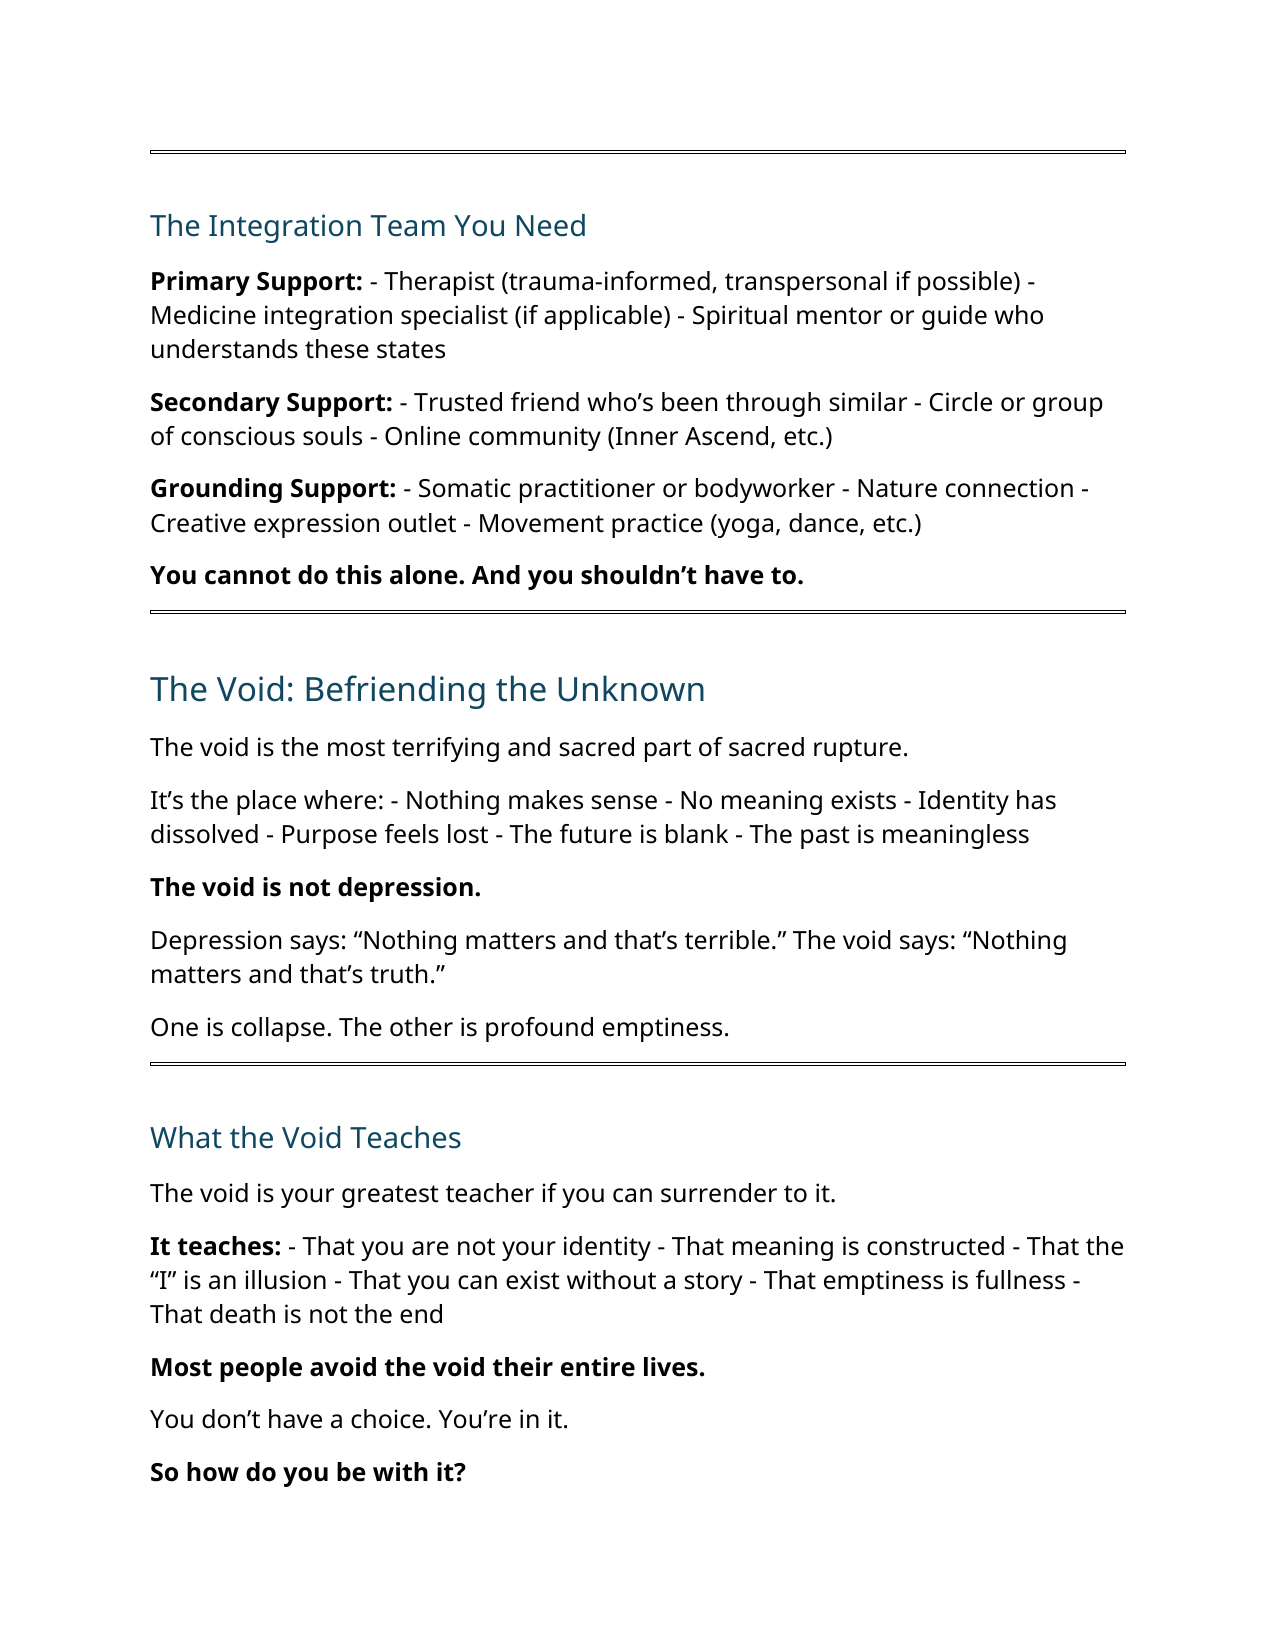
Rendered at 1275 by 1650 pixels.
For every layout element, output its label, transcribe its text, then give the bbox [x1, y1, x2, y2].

subtitle The Void: Befriending the Unknown [150, 666, 1125, 711]
text Most people avoid the void their entire lives. [150, 1349, 1125, 1383]
text You cannot do this alone. And you shouldn’t have to. [150, 558, 1125, 592]
text It teaches: - That you are not your identity - That meaning is constructed - That the “I” is an illusion - That you can exist without a story - That emptiness is fullness - That death is not the end [150, 1228, 1125, 1330]
text Grounding Support: - Somatic practitioner or bodyworker - Nature connection - Creative expression outlet - Movement practice (yoga, dance, etc.) [150, 471, 1125, 539]
text The void is your greatest teacher if you can surrender to it. [150, 1175, 1125, 1209]
subtitle The Integration Team You Need [150, 205, 1125, 244]
text Primary Support: - Therapist (trauma-informed, transpersonal if possible) - Medicine integration specialist (if applicable) - Spiritual mentor or guide who understands these states [150, 263, 1125, 366]
text So how do you be with it? [150, 1455, 1125, 1489]
text Secondary Support: - Trusted friend who’s been through similar - Circle or group of conscious souls - Online community (Inner Ascend, etc.) [150, 384, 1125, 452]
text The void is not depression. [150, 869, 1125, 904]
text It’s the place where: - Nothing makes sense - No meaning exists - Identity has dissolved - Purpose feels lost - The future is blank - The past is meaningless [150, 783, 1125, 851]
text Depression says: “Nothing matters and that’s terrible.” The void says: “Nothing matters and that’s truth.” [150, 922, 1125, 991]
text One is collapse. The other is profound emptiness. [150, 1009, 1125, 1043]
subtitle What the Void Teaches [150, 1117, 1125, 1157]
text You don’t have a choice. You’re in it. [150, 1402, 1125, 1436]
text The void is the most terrifying and sacred part of sacred rupture. [150, 730, 1125, 764]
